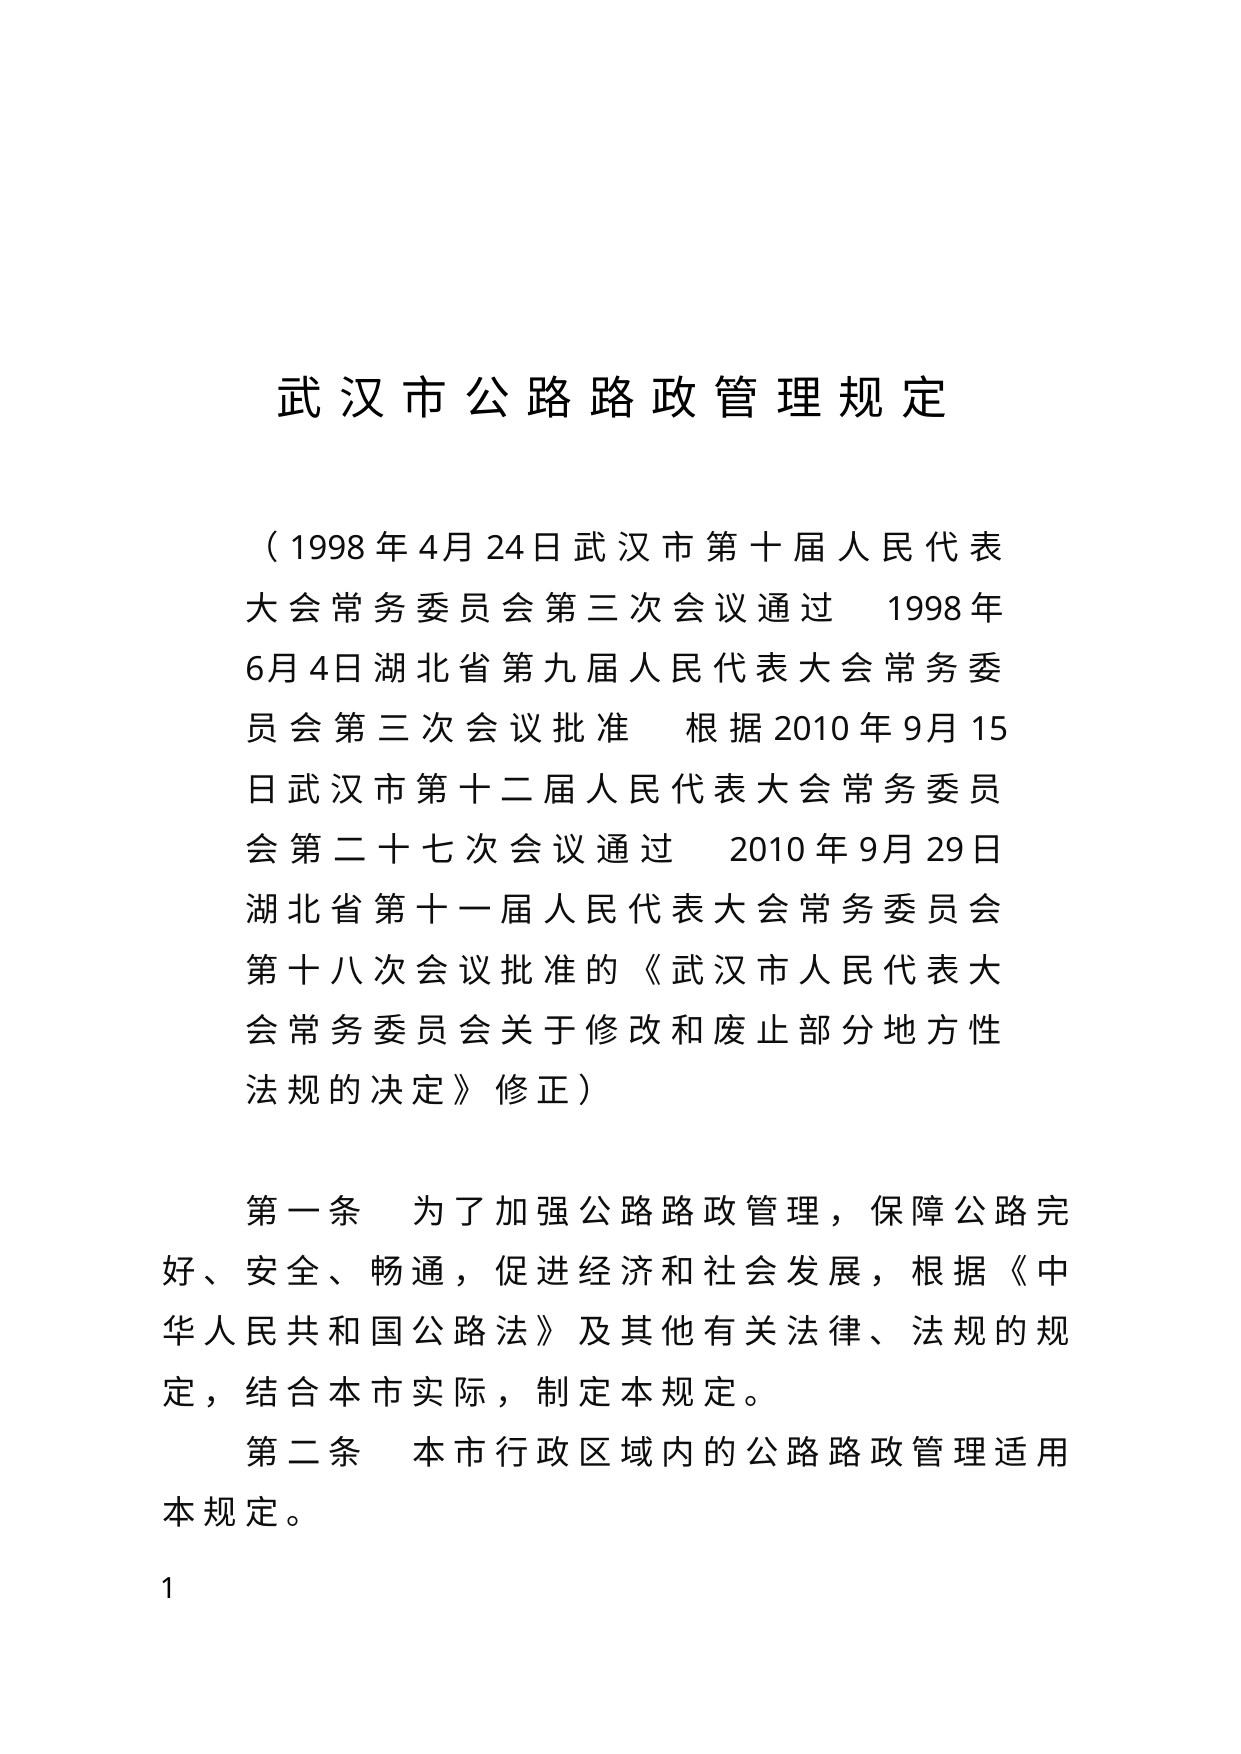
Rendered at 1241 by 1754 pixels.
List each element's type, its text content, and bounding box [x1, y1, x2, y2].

text （1998年4月24日武汉市第十届人民代表大会常务委员会第三次会议通过 1998年6月4日湖北省第九届人民代表大会常务委员会第三次会议批准 根据2010年9月15日武汉市第十二届人民代表大会常务委员会第二十七次会议通过 2010年9月29日湖北省第十一届人民代表大会常务委员会第十八次会议批准的《武汉市人民代表大会常务委员会关于修改和废止部分地方性法规的决定》修正） [228, 515, 1012, 1118]
text 武汉市公路路政管理规定 [162, 334, 1078, 455]
text 第二条 本市行政区域内的公路路政管理适用本规定。 [162, 1420, 1078, 1540]
text 第一条 为了加强公路路政管理，保障公路完好、安全、畅通，促进经济和社会发展，根据《中华人民共和国公路法》及其他有关法律、法规的规定，结合本市实际，制定本规定。 [162, 1178, 1078, 1420]
